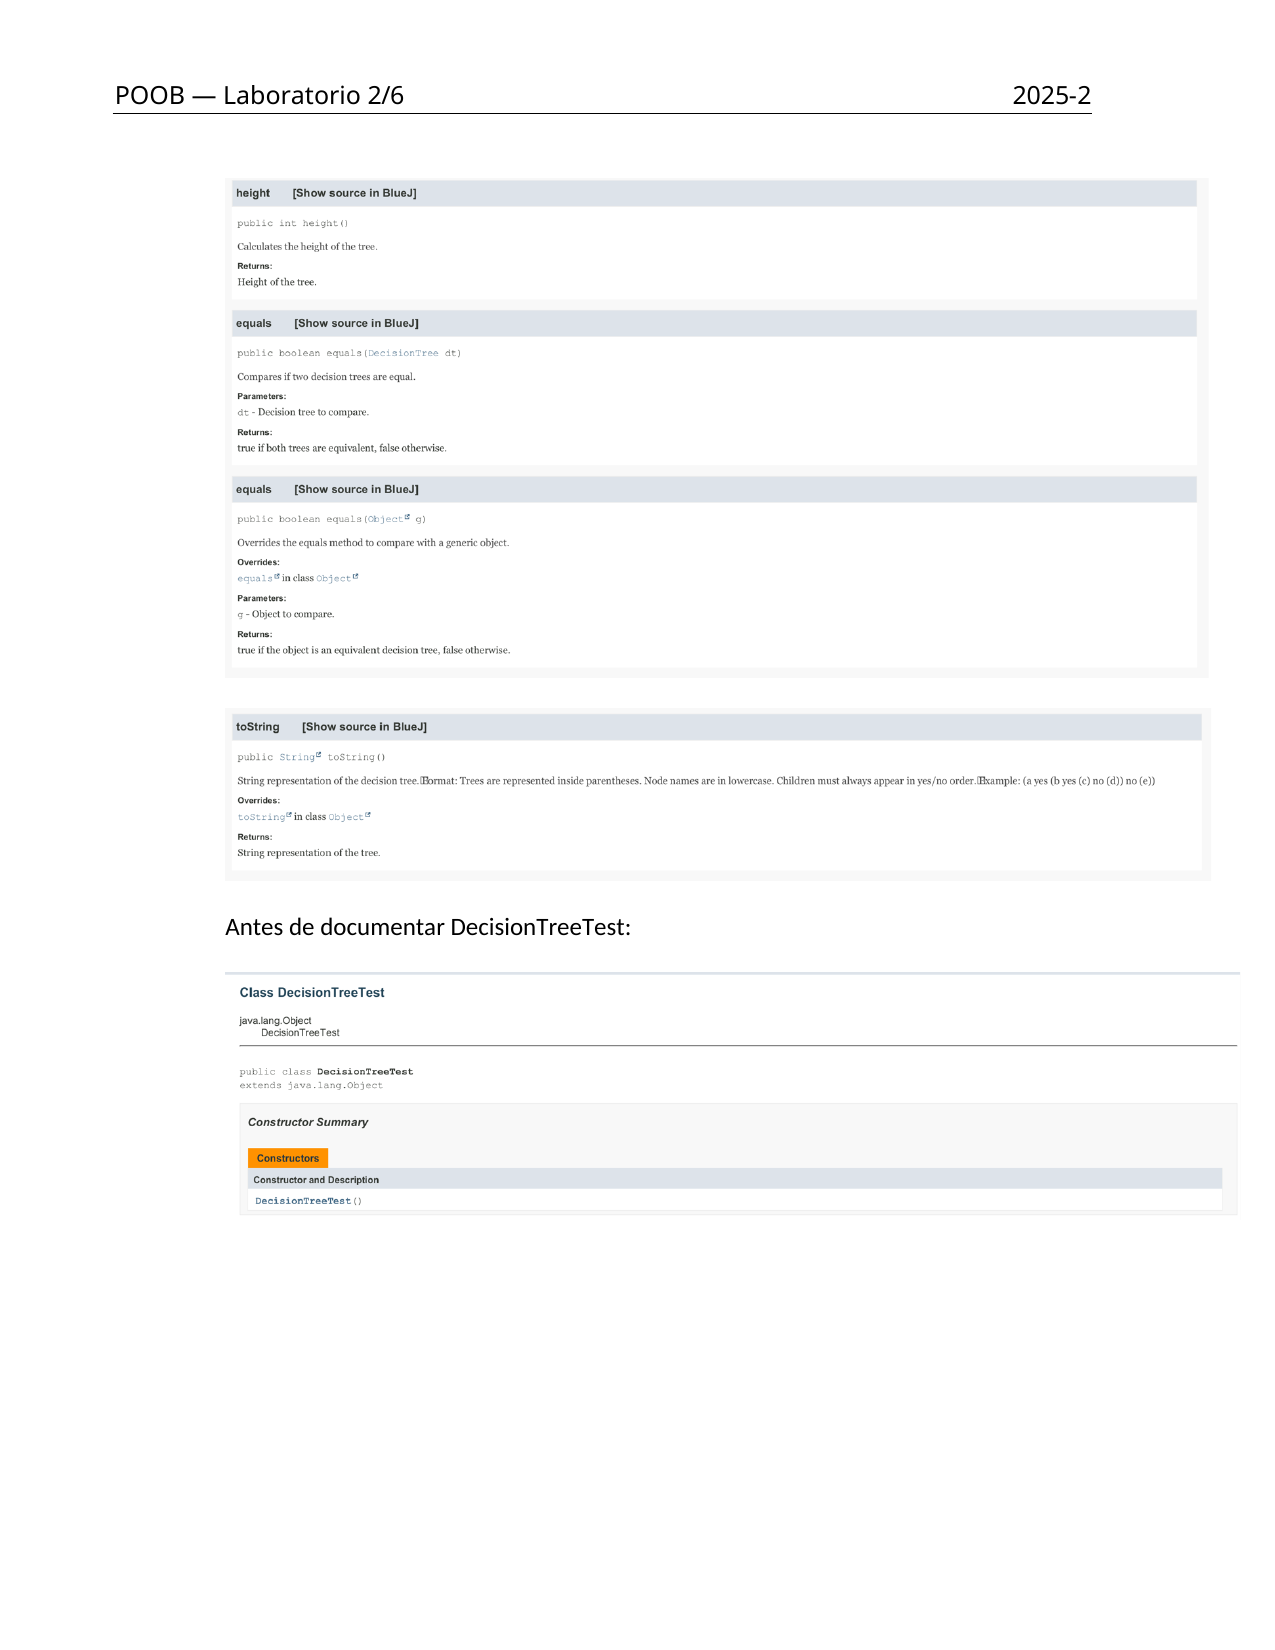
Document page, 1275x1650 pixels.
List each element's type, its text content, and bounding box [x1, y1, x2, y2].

picture [225, 708, 1212, 881]
picture [225, 972, 1241, 1220]
picture [225, 178, 1209, 678]
list Antes de documentar DecisionTreeTest: [225, 911, 1199, 942]
